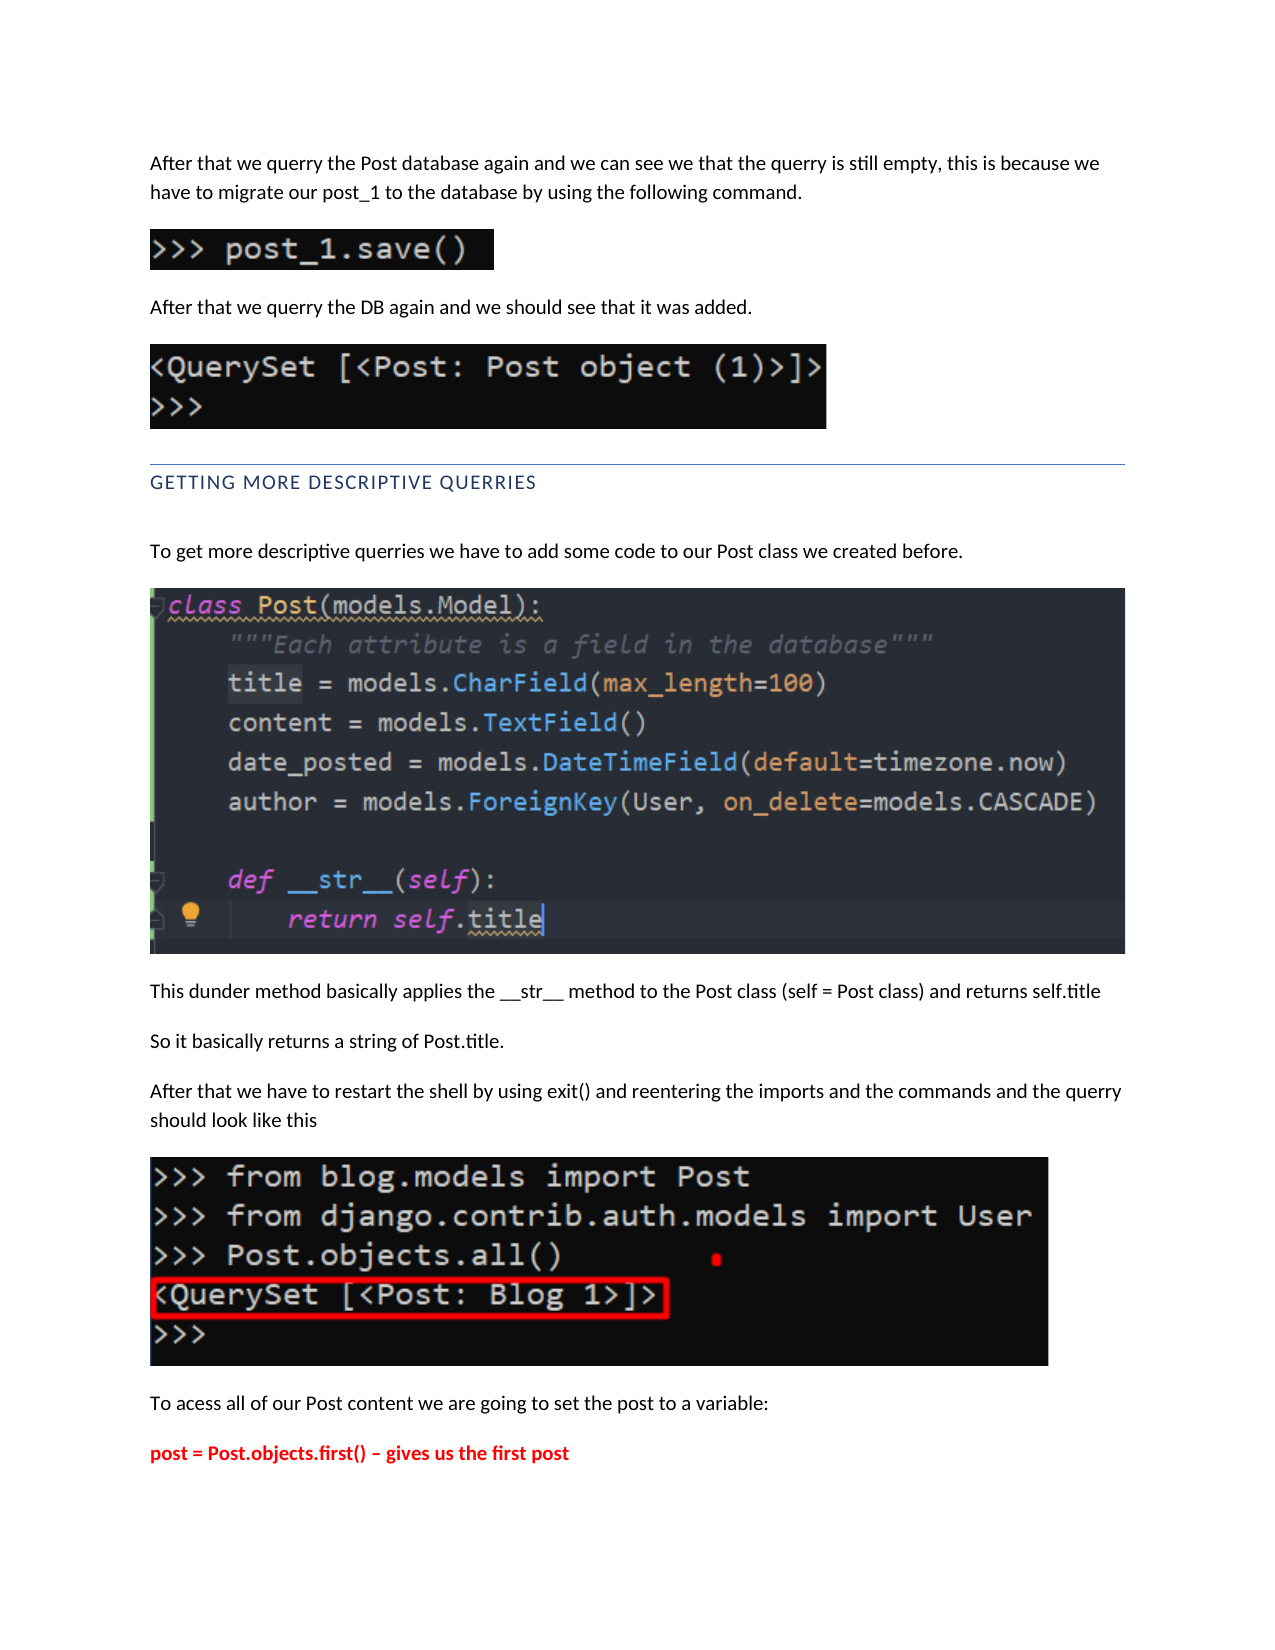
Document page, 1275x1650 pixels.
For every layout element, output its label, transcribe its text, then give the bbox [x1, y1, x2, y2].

subtitle Getting more descriptive querries [150, 465, 1125, 495]
picture [150, 588, 1125, 954]
picture [150, 344, 827, 429]
text This dunder method basically applies the __str__ method to the Post class (self = Post class) and returns self.title [150, 978, 1125, 1004]
text After that we querry the Post database again and we can see we that the querry is still empty, this is because we have to migrate our post_1 to the database by using the following command. [150, 150, 1125, 204]
picture [150, 229, 494, 270]
text After that we have to restart the shell by using exit() and reentering the imports and the commands and the querry should look like this [150, 1078, 1125, 1133]
text After that we querry the DB again and we should see that it was added. [150, 294, 1125, 320]
text To acess all of our Post content we are going to set the post to a variable: [150, 1390, 1125, 1415]
text So it basically returns a string of Post.title. [150, 1028, 1125, 1054]
text post = Post.objects.first() – gives us the first post [150, 1440, 1125, 1465]
picture [150, 1157, 1049, 1366]
text To get more descriptive querries we have to add some code to our Post class we created before. [150, 509, 1125, 564]
